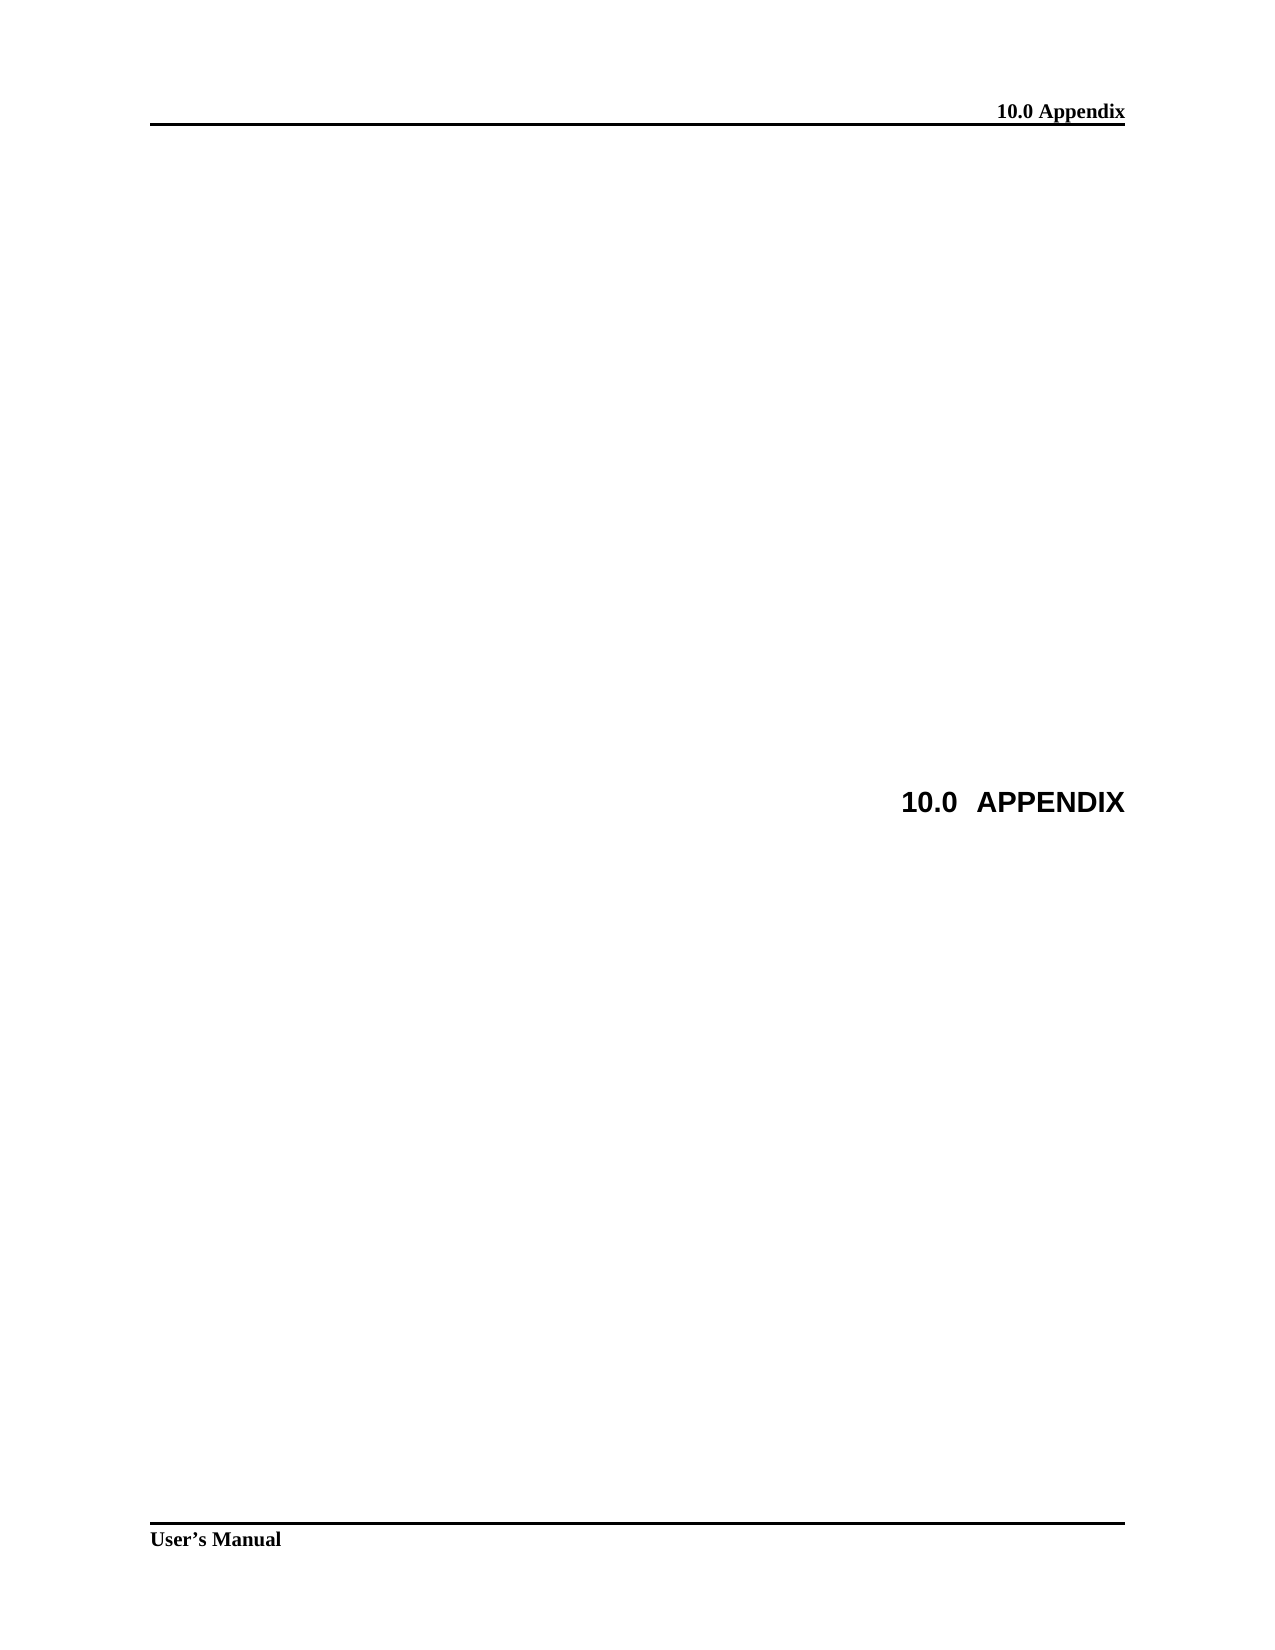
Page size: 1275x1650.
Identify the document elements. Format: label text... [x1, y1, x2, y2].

text 10.0 APPENDIX [150, 785, 1125, 818]
